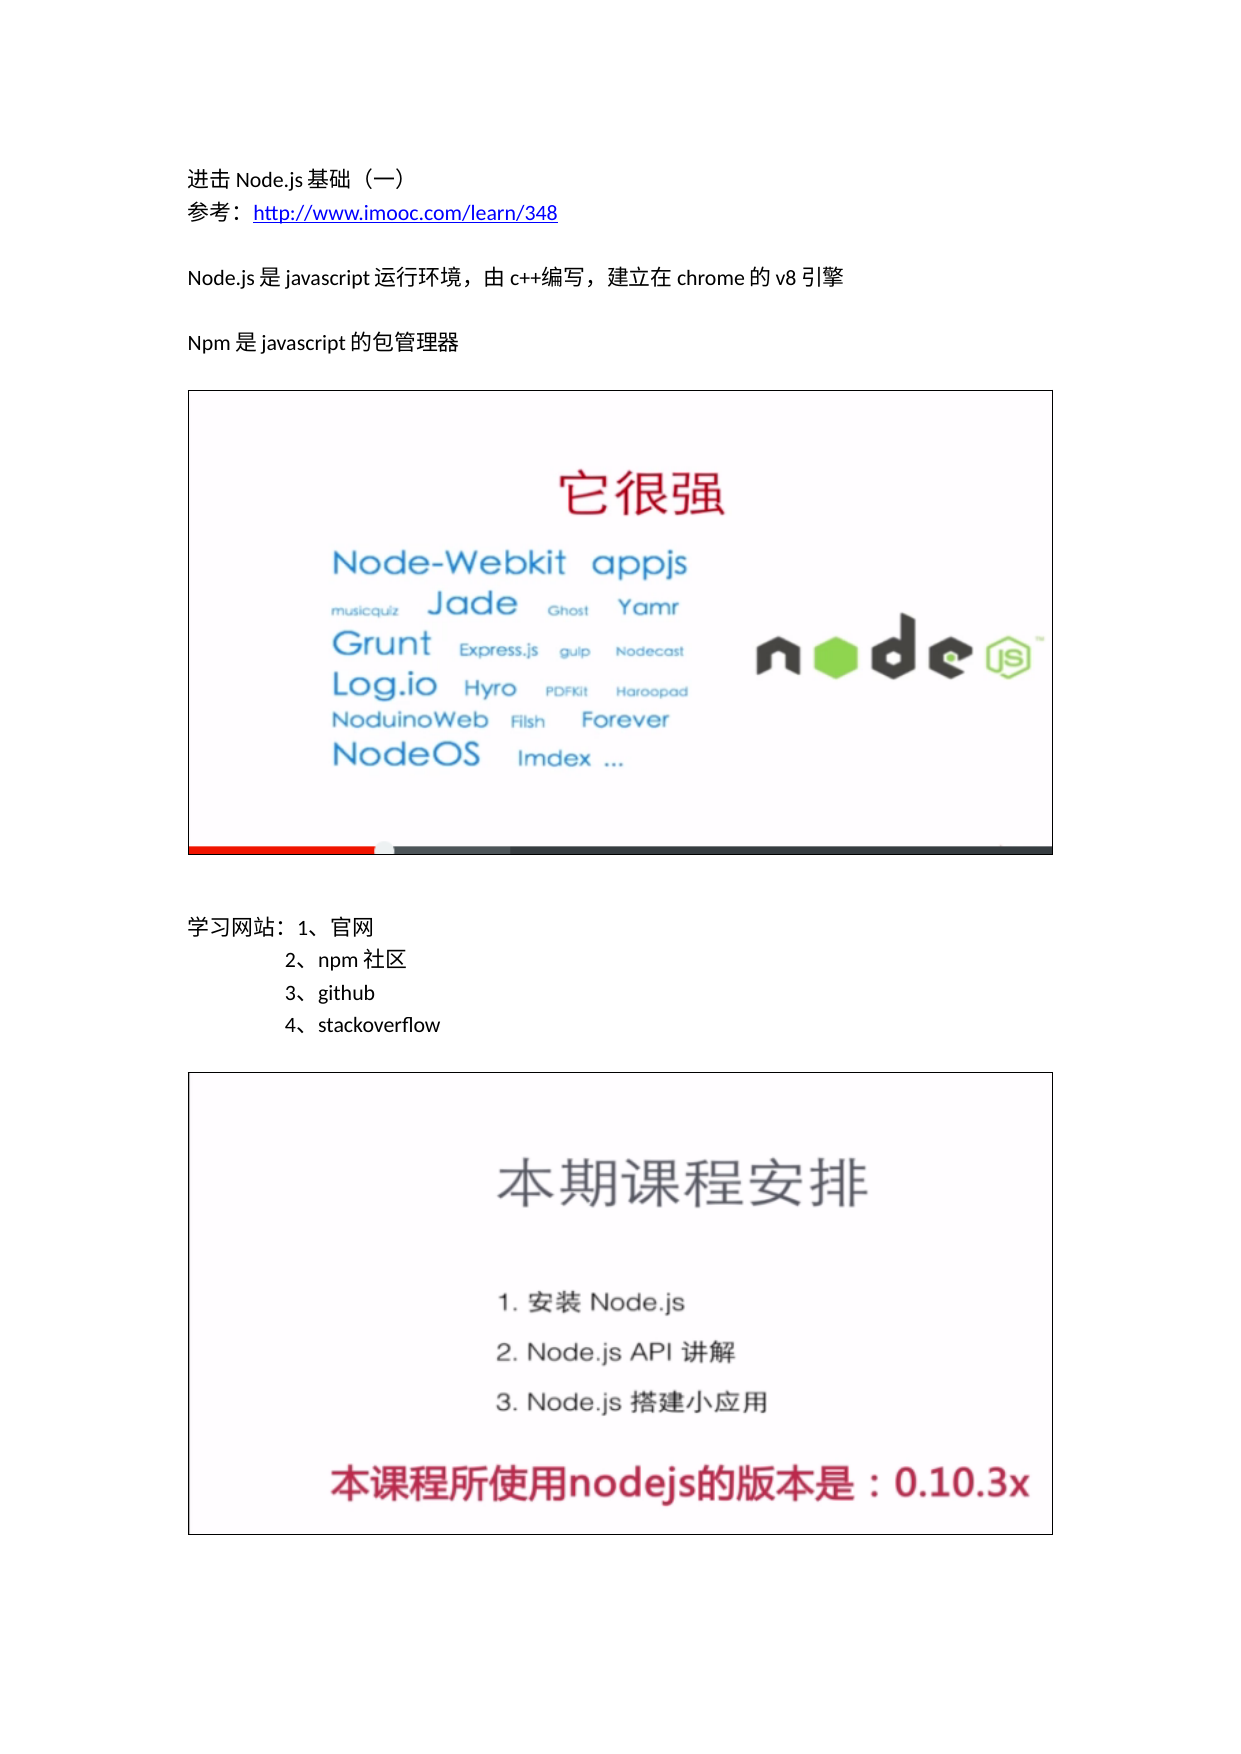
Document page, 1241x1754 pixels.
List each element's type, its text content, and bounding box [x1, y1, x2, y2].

text 4、stackoverflow [187, 1007, 1053, 1039]
text 学习网站：1、官网 [187, 909, 1053, 942]
picture [189, 391, 1052, 854]
picture [189, 1073, 1052, 1534]
text 进击Node.js基础（一） [187, 162, 1053, 194]
text Npm是javascript的包管理器 [187, 324, 1053, 357]
text 3、github [187, 974, 1053, 1007]
text 参考：http://www.imooc.com/learn/348 [187, 194, 1053, 227]
text 2、npm社区 [187, 942, 1053, 974]
text Node.js是javascript运行环境，由c++编写，建立在chrome的v8引擎 [187, 259, 1053, 292]
